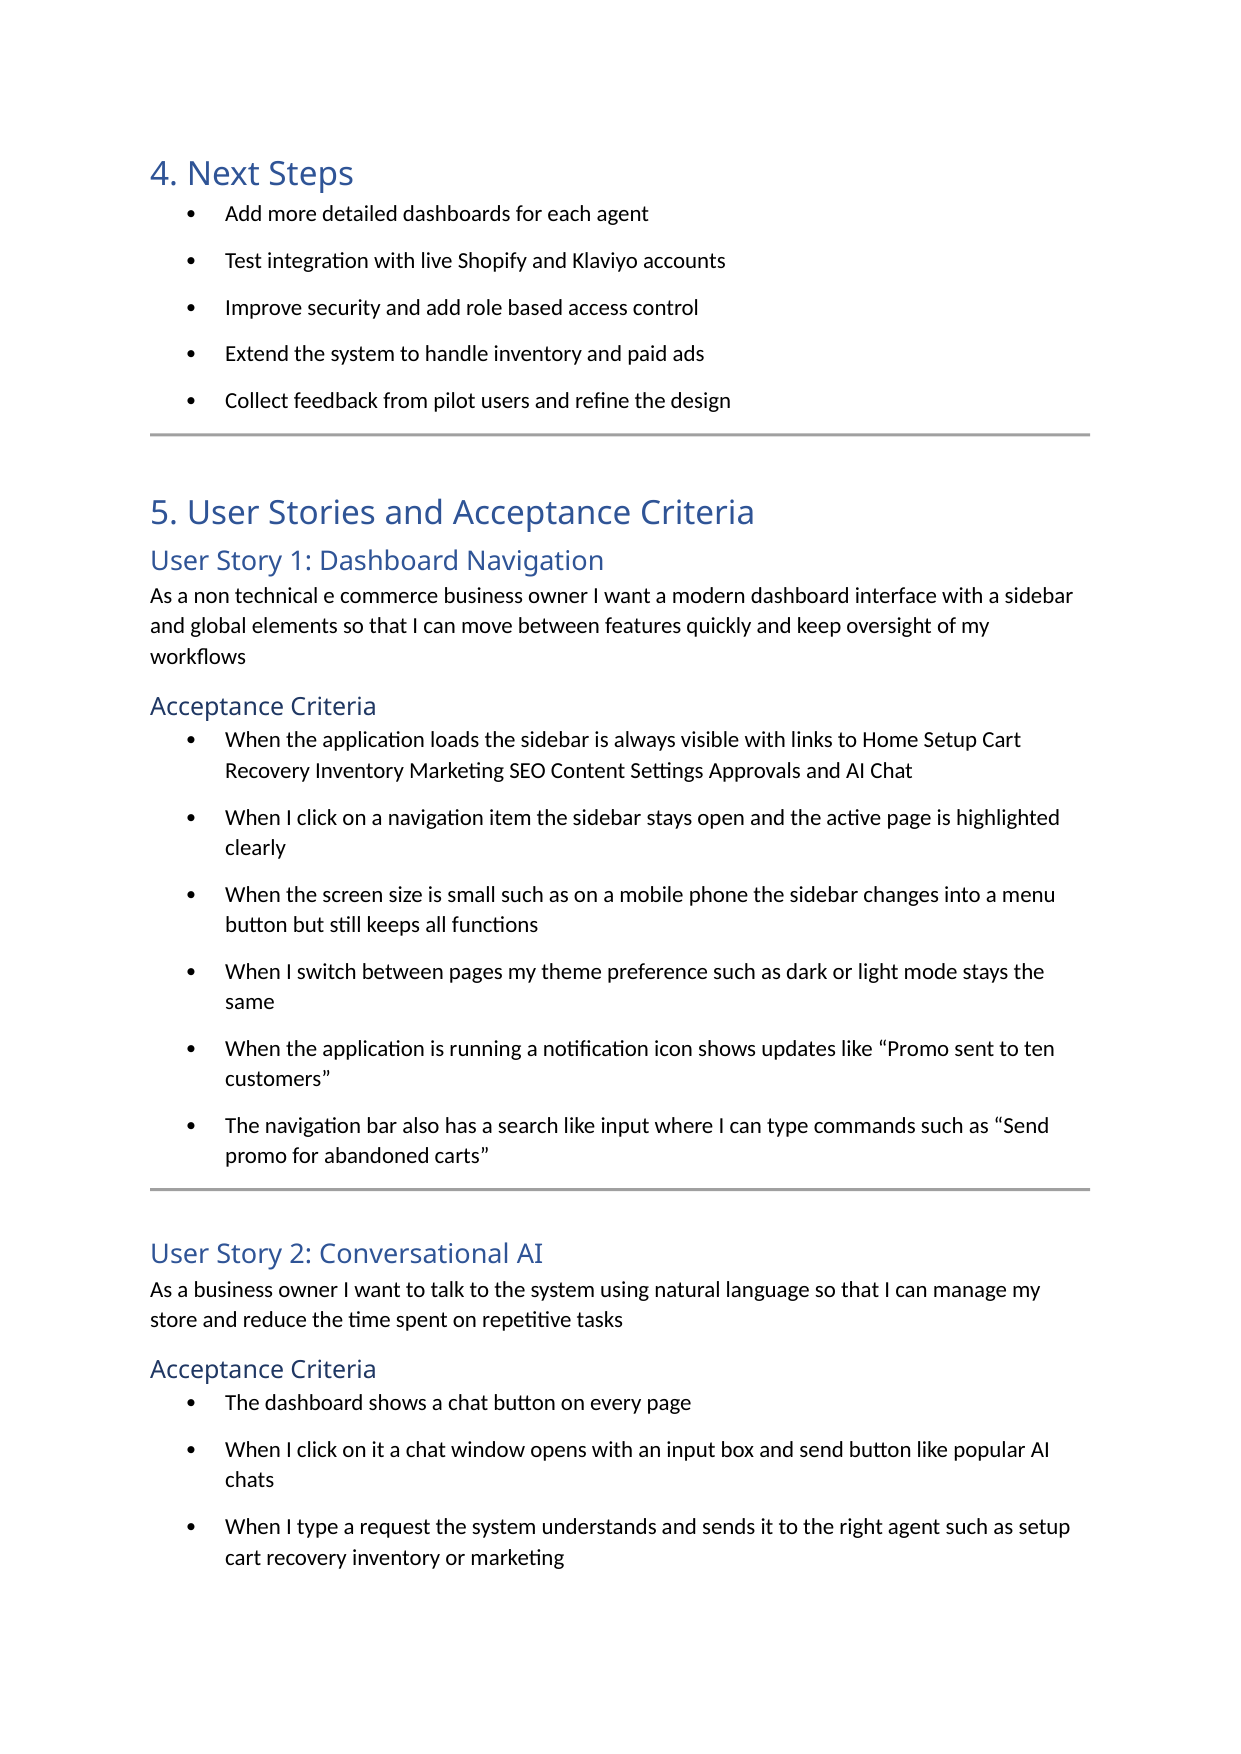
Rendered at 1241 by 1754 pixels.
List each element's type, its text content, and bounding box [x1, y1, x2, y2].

list Add more detailed dashboards for each agent [187, 199, 1090, 227]
list When I type a request the system understands and sends it to the right agent such as setup cart recovery inventory or marketing [187, 1512, 1090, 1571]
subtitle Acceptance Criteria [150, 689, 1090, 723]
subtitle User Story 2: Conversational AI [150, 1235, 1090, 1272]
subtitle 4. Next Steps [150, 150, 1090, 195]
list Improve security and add role based access control [187, 293, 1090, 321]
text As a non technical e commerce business owner I want a modern dashboard interface with a sidebar and global elements so that I can move between features quickly and keep oversight of my workflows [150, 581, 1090, 670]
list Test integration with live Shopify and Klaviyo accounts [187, 246, 1090, 274]
list When I click on it a chat window opens with an input box and send button like popular AI chats [187, 1435, 1090, 1494]
list When the screen size is small such as on a mobile phone the sidebar changes into a menu button but still keeps all functions [187, 880, 1090, 938]
list Extend the system to handle inventory and paid ads [187, 339, 1090, 368]
list When I click on a navigation item the sidebar stays open and the active page is highlighted clearly [187, 803, 1090, 861]
list The navigation bar also has a search like input where I can type commands such as “Send promo for abandoned carts” [187, 1111, 1090, 1169]
list When the application loads the sidebar is always visible with links to Home Setup Cart Recovery Inventory Marketing SEO Content Settings Approvals and AI Chat [187, 726, 1090, 784]
list When I switch between pages my theme preference such as dark or light mode stays the same [187, 957, 1090, 1015]
list The dashboard shows a chat button on every page [187, 1388, 1090, 1417]
subtitle 5. User Stories and Acceptance Criteria [150, 488, 1090, 534]
subtitle User Story 1: Dashboard Navigation [150, 542, 1090, 578]
list Collect feedback from pilot users and refine the design [187, 386, 1090, 414]
list When the application is running a notification icon shows updates like “Promo sent to ten customers” [187, 1034, 1090, 1092]
text As a business owner I want to talk to the system using natural language so that I can manage my store and reduce the time spent on repetitive tasks [150, 1275, 1090, 1333]
subtitle Acceptance Criteria [150, 1352, 1090, 1386]
